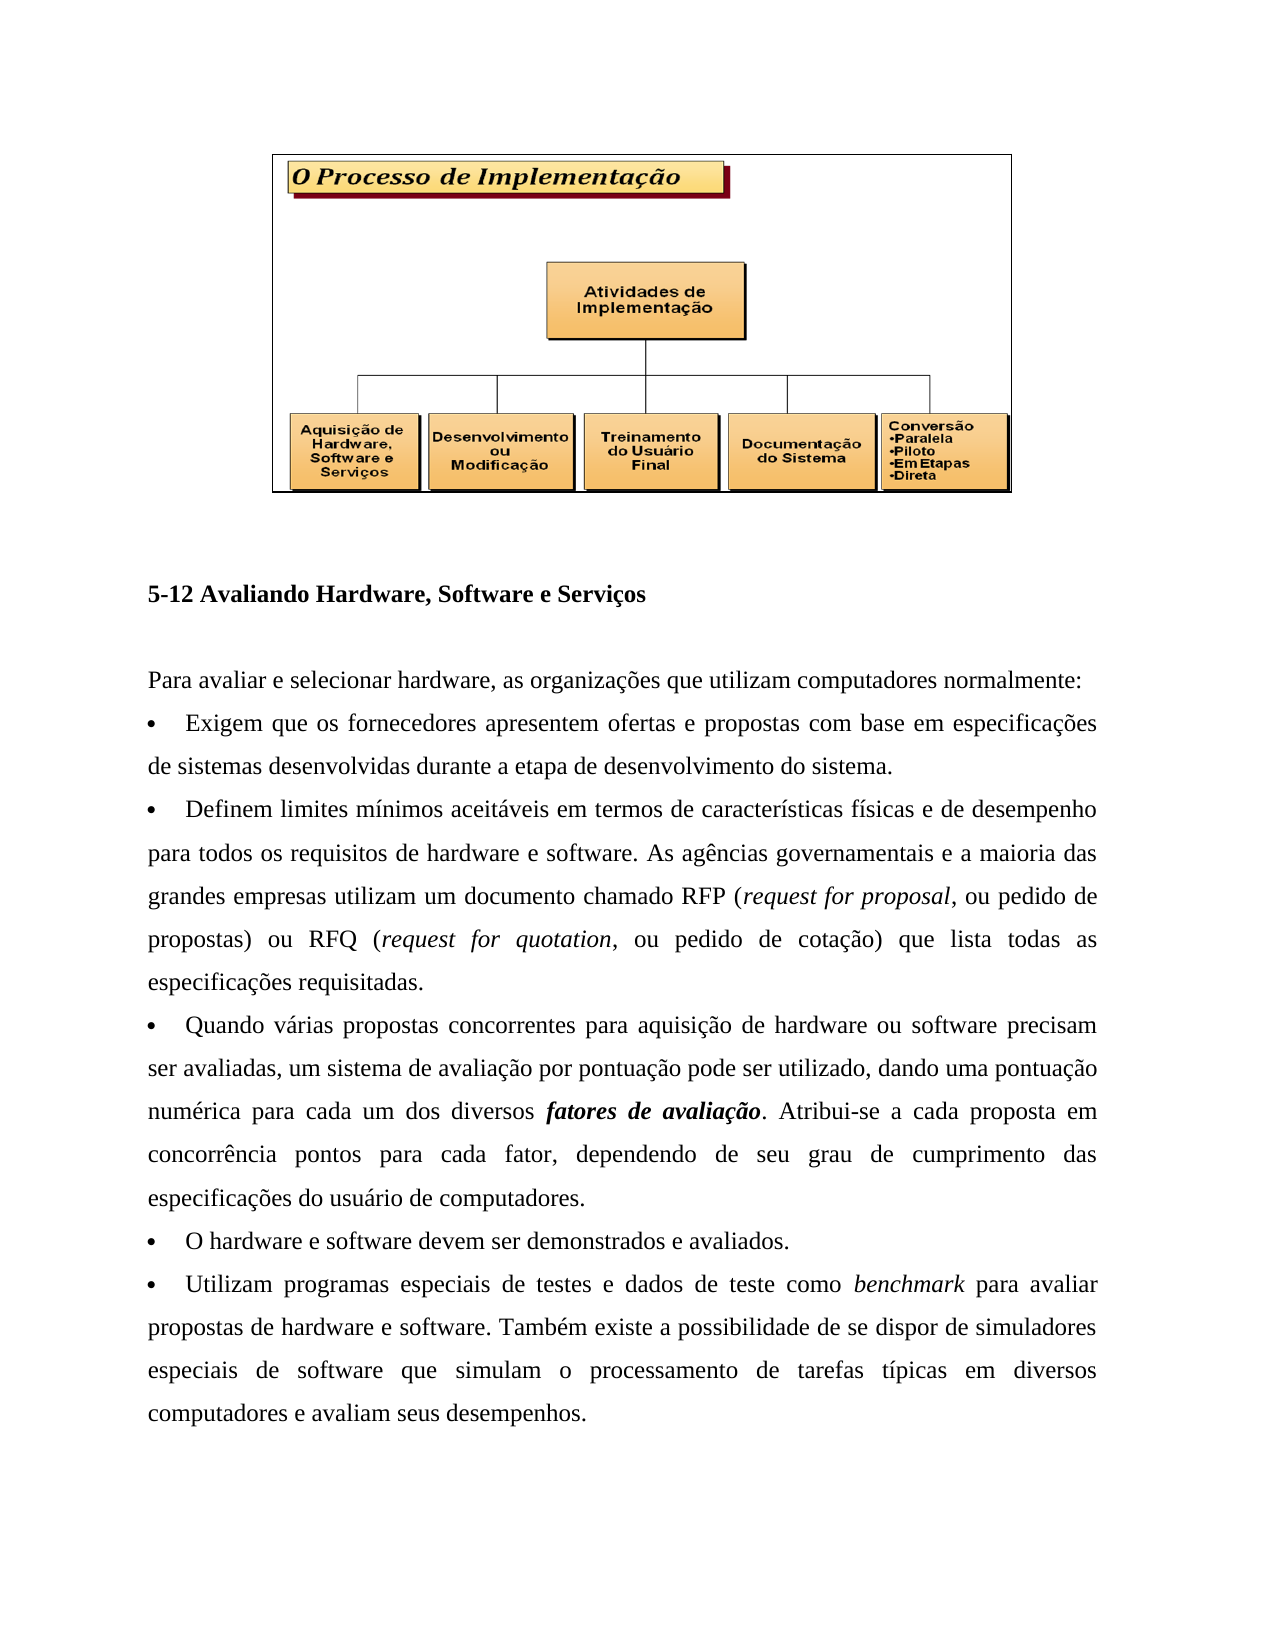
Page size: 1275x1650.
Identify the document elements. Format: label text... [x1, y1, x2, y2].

picture [285, 160, 1011, 491]
list Quando várias propostas concorrentes para aquisição de hardware ou software precisam ser avaliadas, um sistema de avaliação por pontuação pode ser utilizado, dando uma pontuação numérica para cada um dos diversos fatores de avaliação. Atribui-se a cada proposta em concorrência pontos para cada fator, dependendo de seu grau de cumprimento das especificações do usuário de computadores. [148, 1010, 1098, 1211]
list Utilizam programas especiais de testes e dados de teste como benchmark para avaliar propostas de hardware e software. Também existe a possibilidade de se dispor de simuladores especiais de software que simulam o processamento de tarefas típicas em diversos computadores e avaliam seus desempenhos. [148, 1269, 1098, 1427]
list Exigem que os fornecedores apresentem ofertas e propostas com base em especificações de sistemas desenvolvidas durante a etapa de desenvolvimento do sistema. [148, 708, 1098, 780]
text 5-12 Avaliando Hardware, Software e Serviços [148, 579, 1098, 608]
list Definem limites mínimos aceitáveis em termos de características físicas e de desempenho para todos os requisitos de hardware e software. As agências governamentais e a maioria das grandes empresas utilizam um documento chamado RFP (request for proposal, ou pedido de propostas) ou RFQ (request for quotation, ou pedido de cotação) que lista todas as especificações requisitadas. [148, 794, 1098, 996]
text Para avaliar e selecionar hardware, as organizações que utilizam computadores normalmente: [148, 665, 1098, 694]
list O hardware e software devem ser demonstrados e avaliados. [148, 1226, 1098, 1254]
